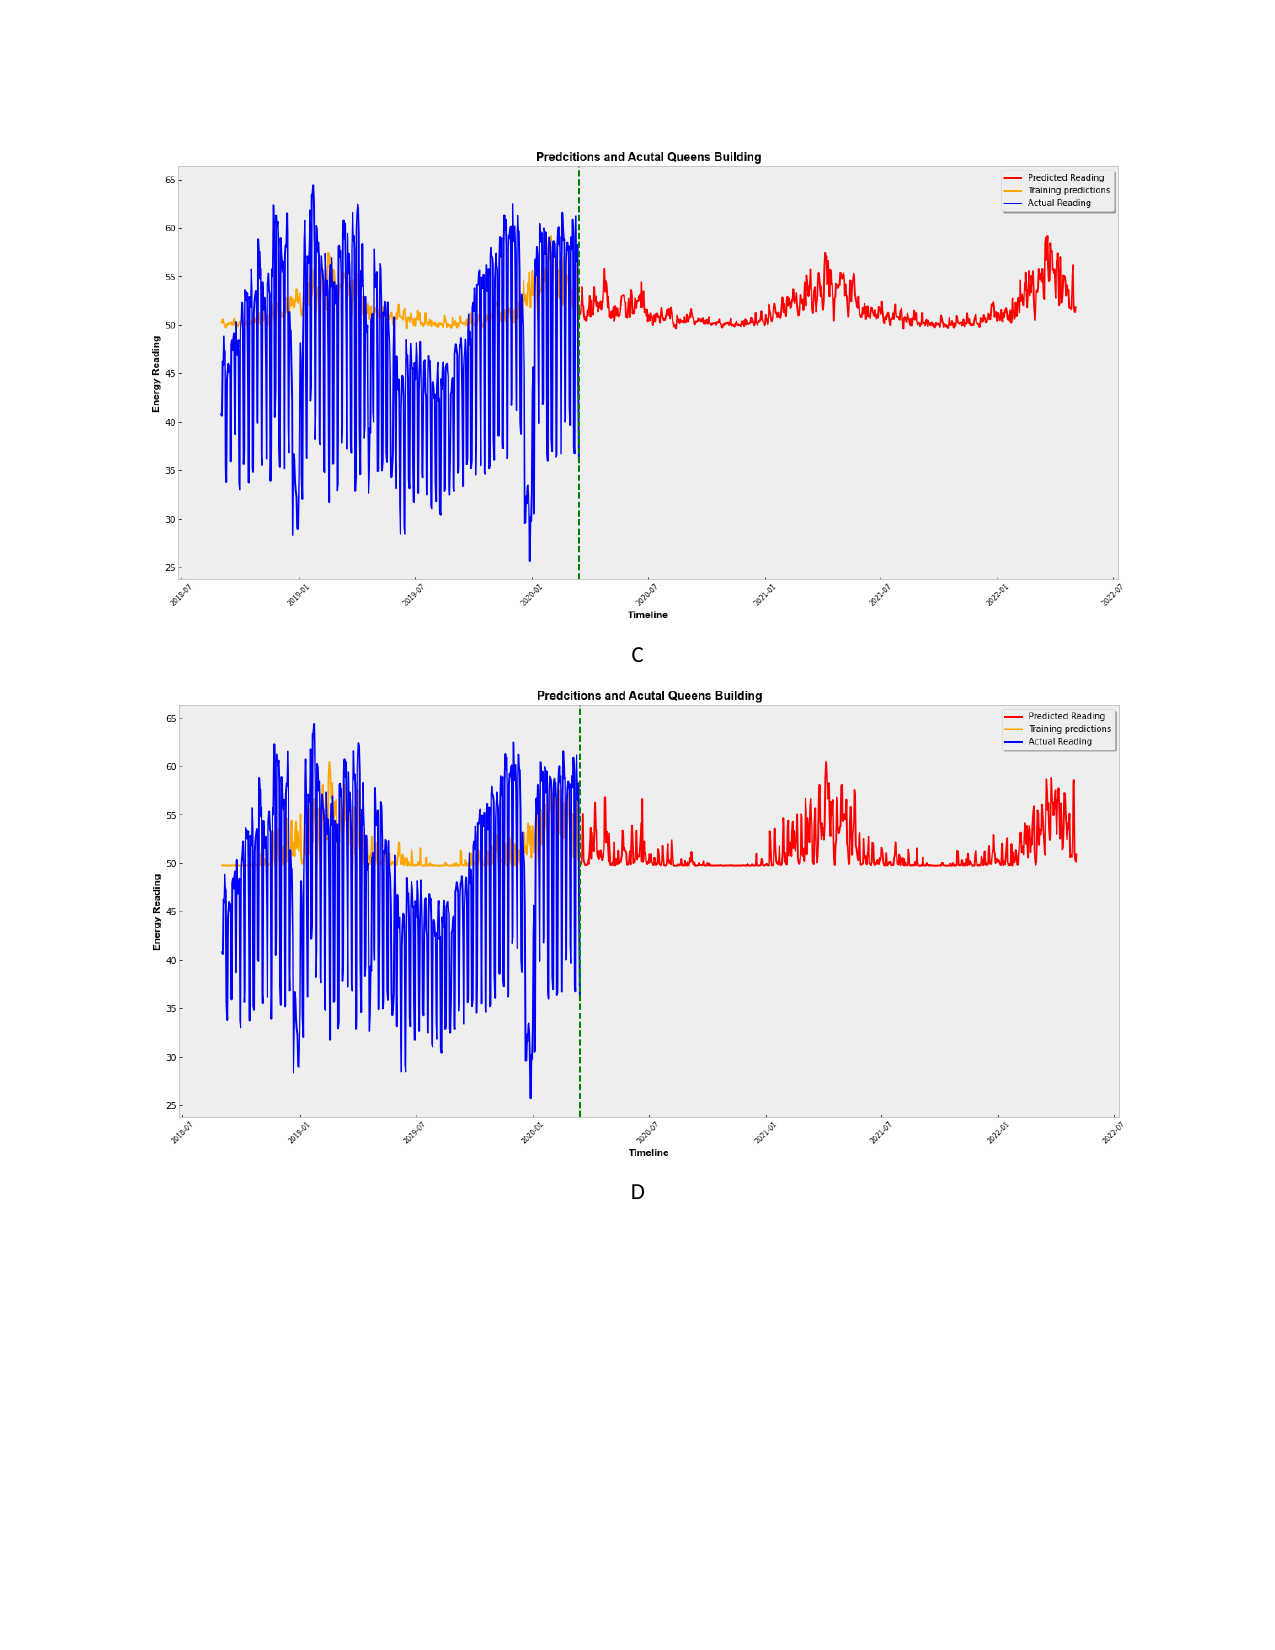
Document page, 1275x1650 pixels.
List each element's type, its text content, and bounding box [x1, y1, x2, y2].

picture [150, 686, 1125, 1158]
text D [150, 1177, 1125, 1205]
text C [150, 640, 1125, 668]
picture [150, 150, 1125, 622]
